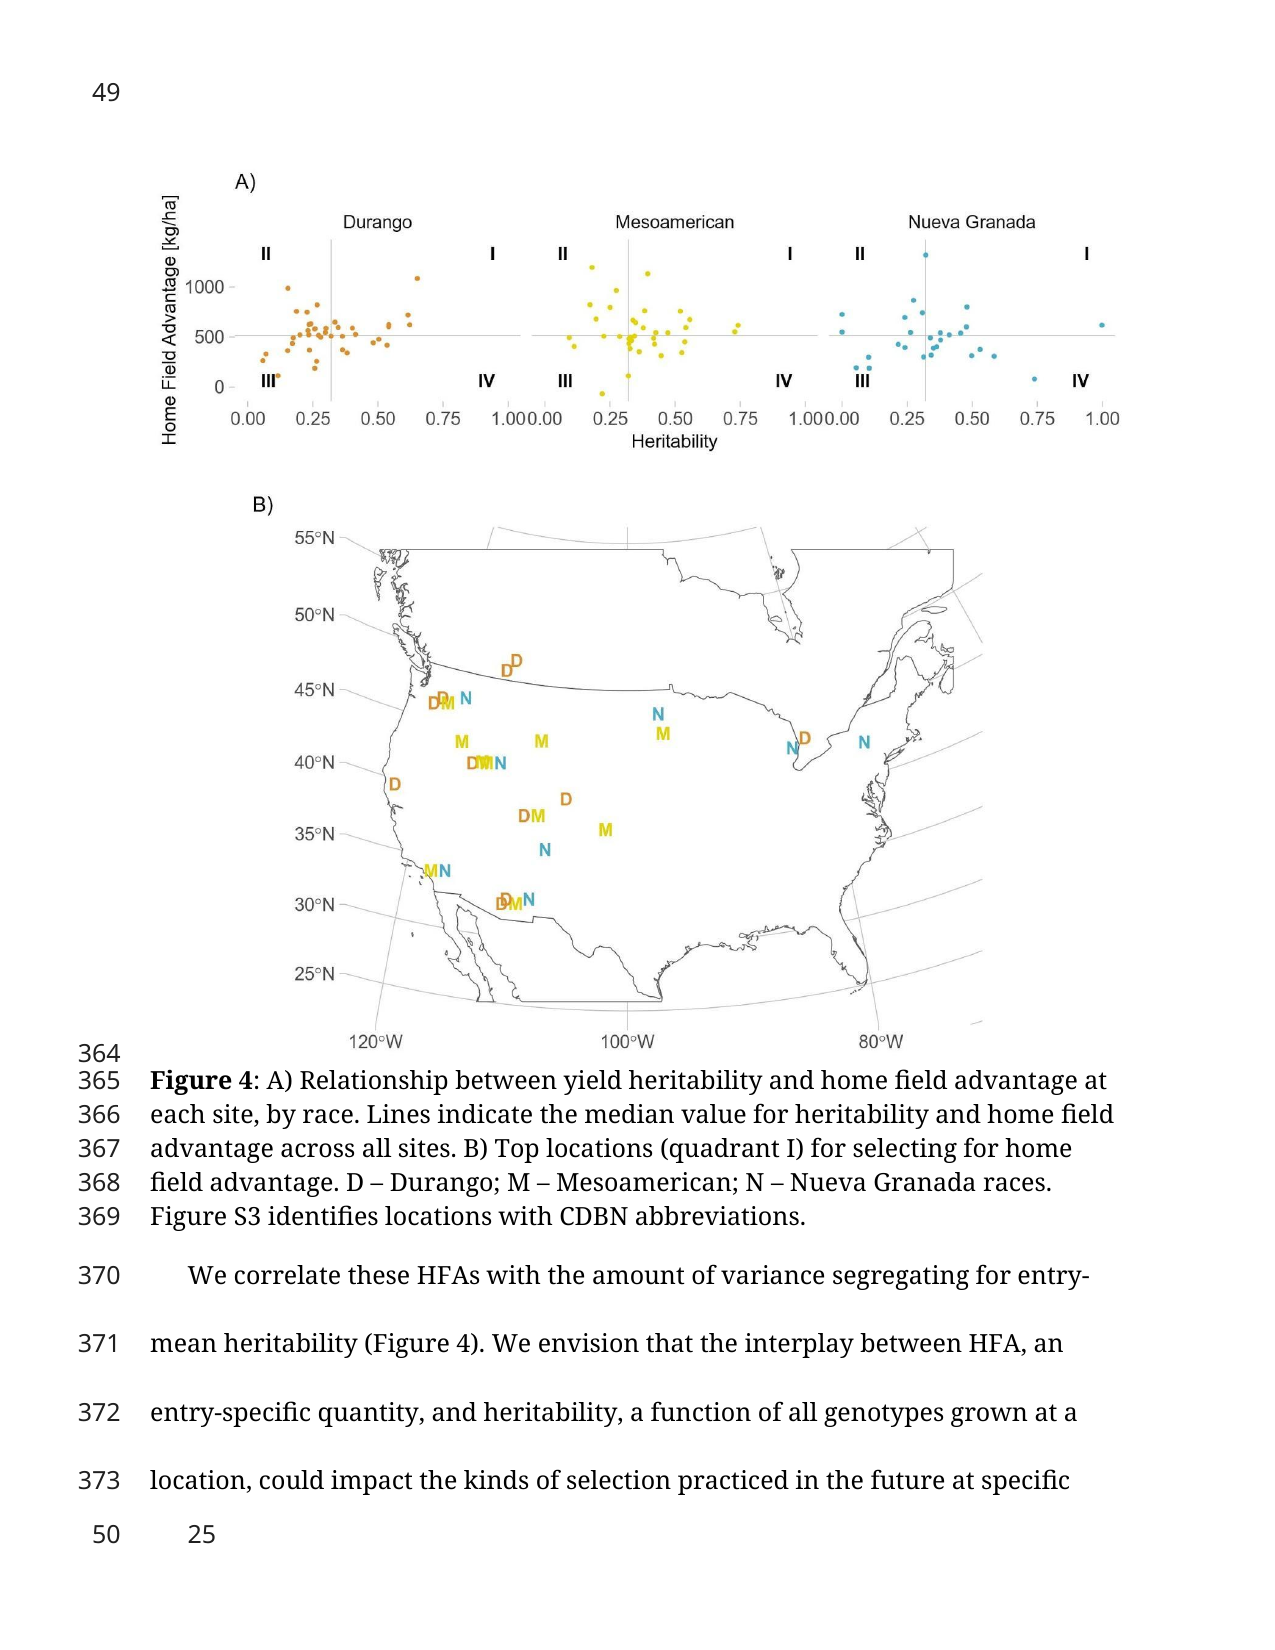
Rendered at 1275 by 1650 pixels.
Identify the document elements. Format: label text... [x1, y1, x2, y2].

text Figure 4: A) Relationship between yield heritability and home field advantage at each site, by race. Lines indicate the median value for heritability and home field advantage across all sites. B) Top locations (quadrant I) for selecting for home field advantage. D – Durango; M – Mesoamerican; N – Nueva Granada races. Figure S3 identifies locations with CDBN abbreviations. [150, 1063, 1125, 1233]
picture [150, 162, 1125, 1063]
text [150, 1258, 1125, 1496]
